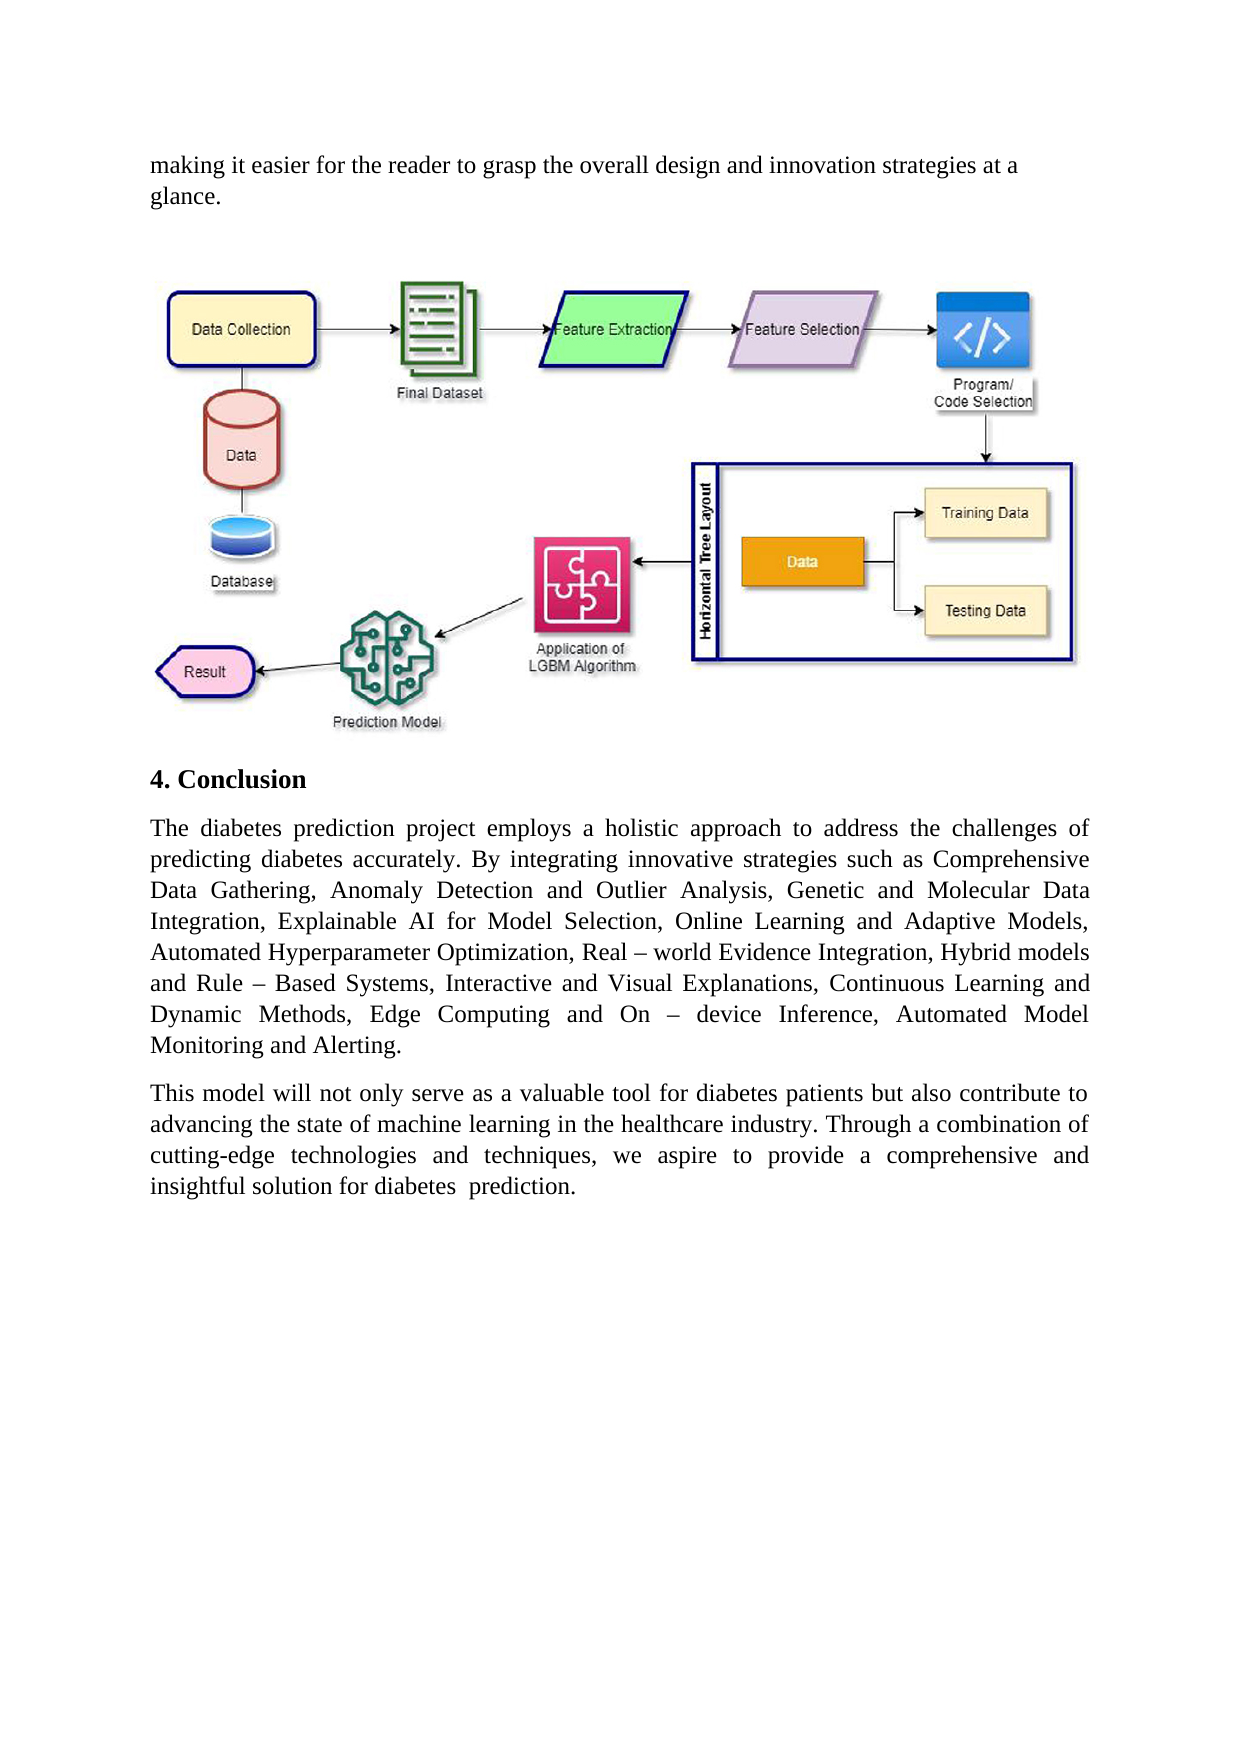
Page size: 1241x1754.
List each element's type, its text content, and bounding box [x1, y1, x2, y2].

text The diabetes prediction project employs a holistic approach to address the challenges of predicting diabetes accurately. By integrating innovative strategies such as Comprehensive Data Gathering, Anomaly Detection and Outlier Analysis, Genetic and Molecular Data Integration, Explainable AI for Model Selection, Online Learning and Adaptive Models, Automated Hyperparameter Optimization, Real – world Evidence Integration, Hybrid models and Rule – Based Systems, Interactive and Visual Explanations, Continuous Learning and Dynamic Methods, Edge Computing and On – device Inference, Automated Model Monitoring and Alerting. [150, 813, 1090, 1059]
text 4. Conclusion [150, 763, 1090, 794]
text This model will not only serve as a valuable tool for diabetes patients but also contribute to advancing the state of machine learning in the healthcare industry. Through a combination of cutting-edge technologies and techniques, we aspire to provide a comprehensive and insightful solution for diabetes prediction. [150, 1078, 1090, 1200]
picture [150, 276, 1091, 745]
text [150, 150, 1090, 210]
